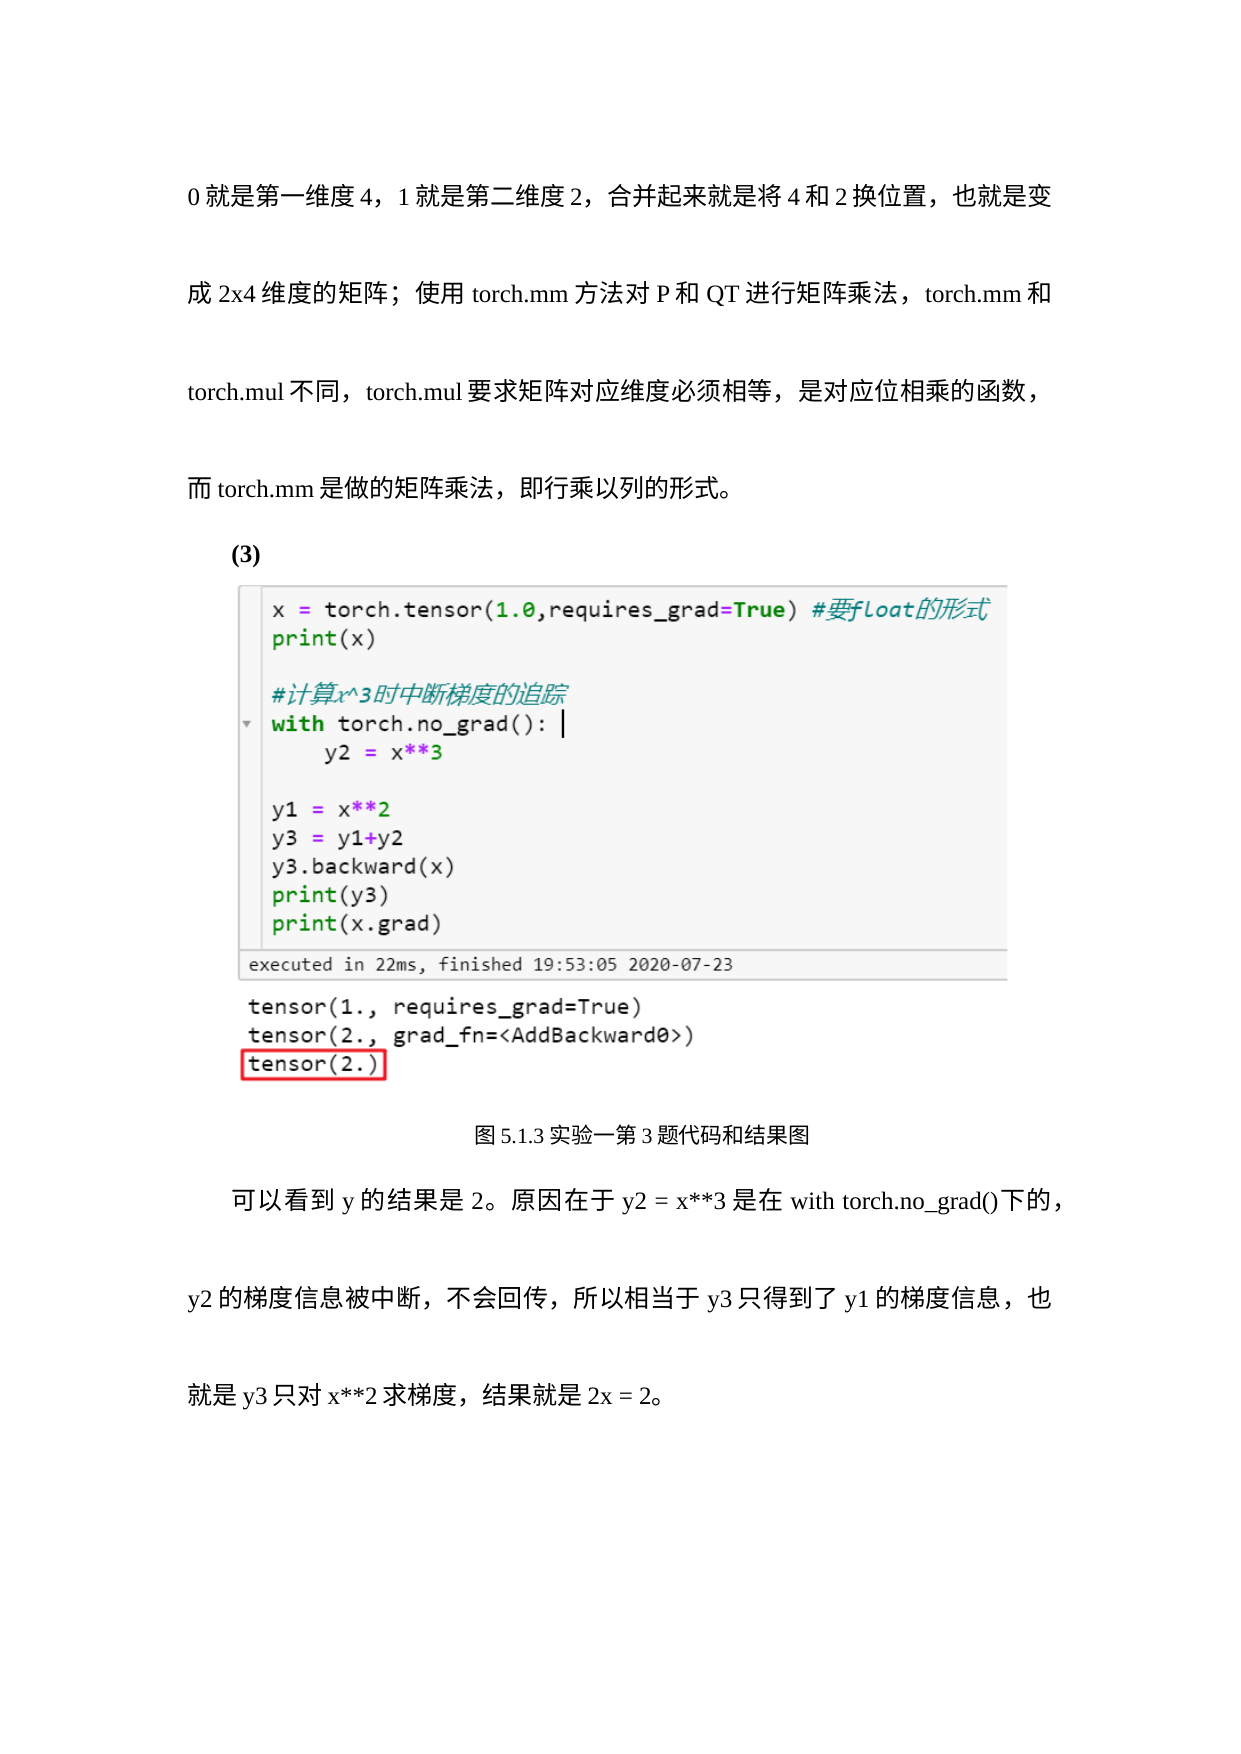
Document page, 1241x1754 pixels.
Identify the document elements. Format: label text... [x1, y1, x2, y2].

text (3) [187, 538, 1053, 570]
text 图5.1.3 实验一第3题代码和结果图 [187, 1118, 1053, 1150]
picture [231, 584, 1008, 1087]
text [187, 162, 1053, 519]
text 可以看到y的结果是2。原因在于y2 = x**3是在with torch.no_grad()下的，y2的梯度信息被中断，不会回传，所以相当于y3只得到了y1的梯度信息，也就是y3只对x**2求梯度，结果就是2x = 2。 [187, 1166, 1053, 1426]
